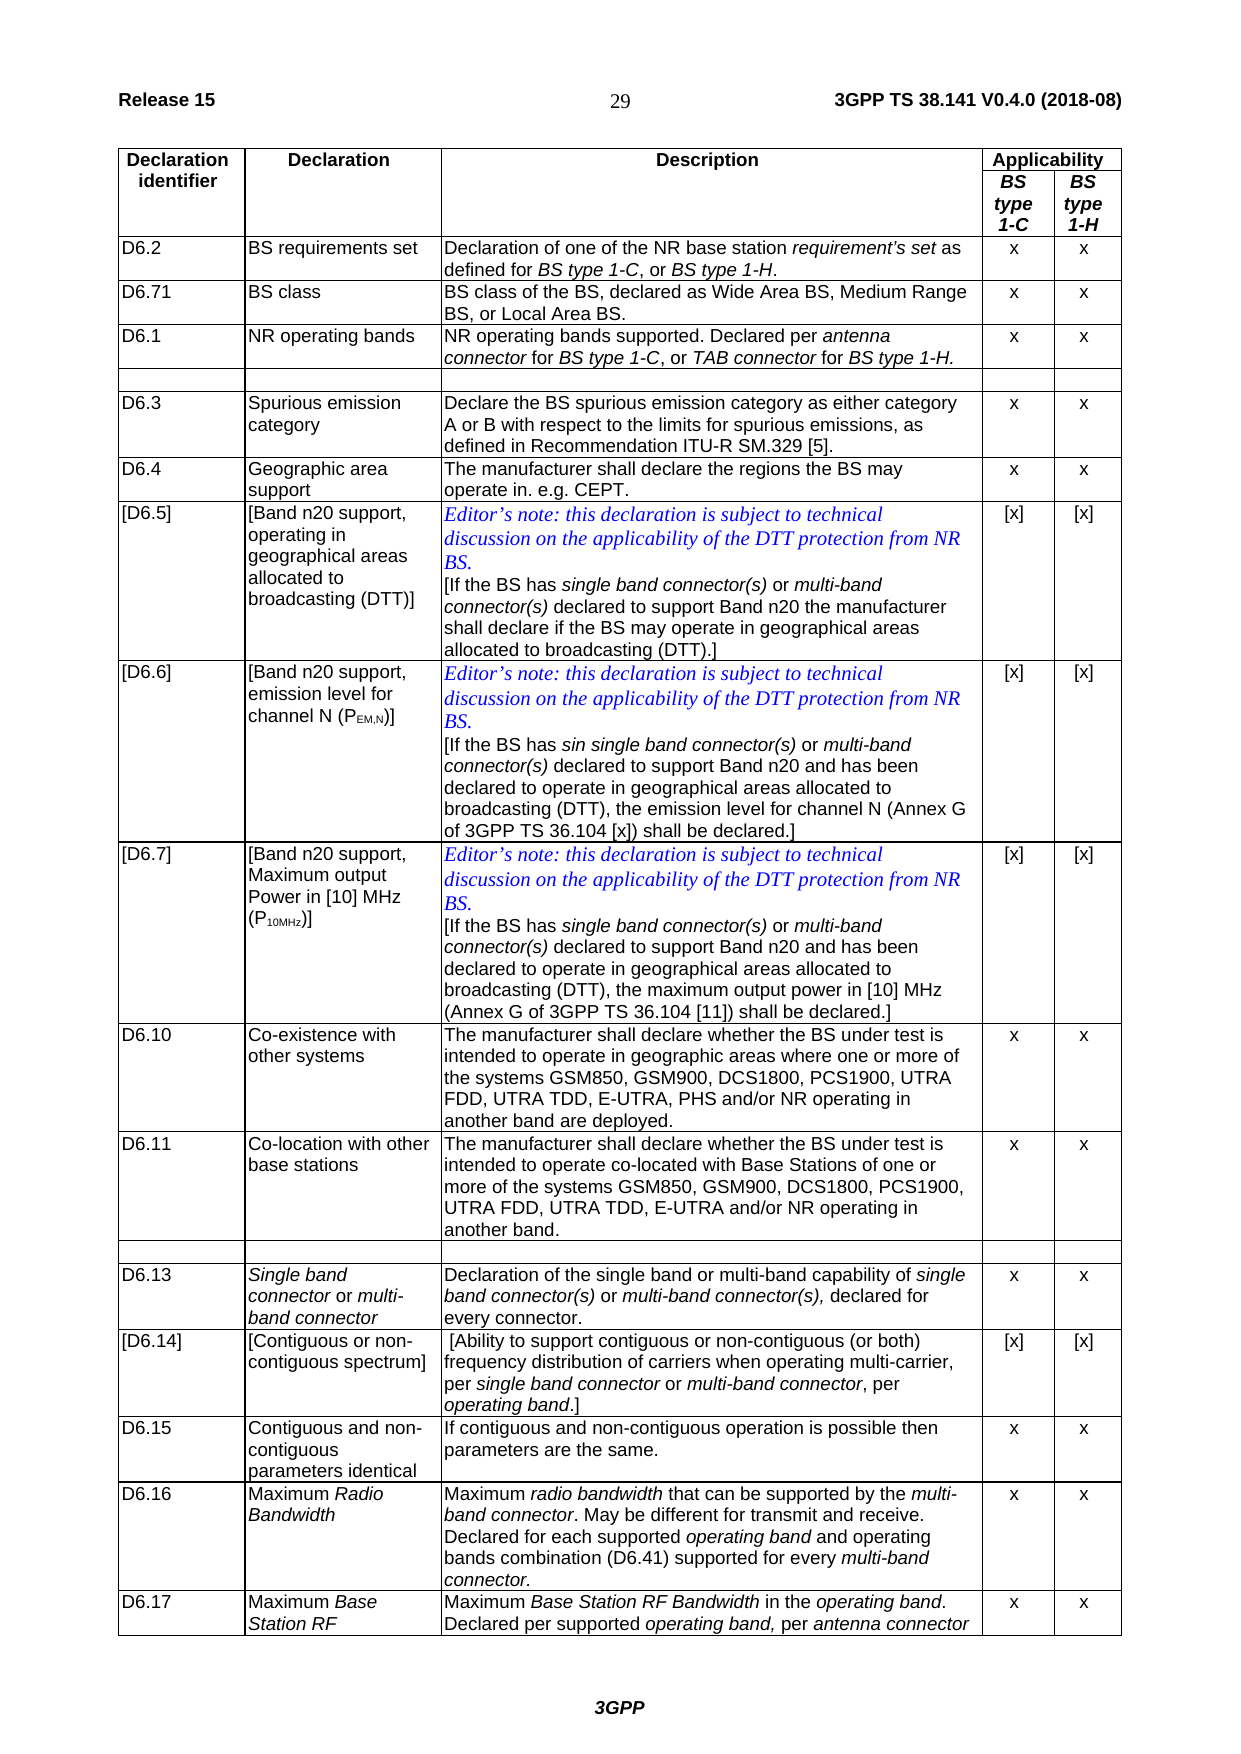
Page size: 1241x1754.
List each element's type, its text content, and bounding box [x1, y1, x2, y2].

table_cell x [1055, 1132, 1121, 1240]
table_cell x [983, 1132, 1054, 1240]
table_cell Editor’s note: this declaration is subject to technical discussion on the applicability of the DTT protection from NR BS. [If the BS has sin single band connector(s) or multi-band connector(s) declared to support Band n20 and has been declared to operate in geographical areas allocated to broadcasting (DTT), the emission level for channel N (Annex G of 3GPP TS 36.104 [x]) shall be declared.] [442, 661, 982, 841]
table_cell BS type 1-C [983, 171, 1054, 236]
table_cell Spurious emission category [246, 392, 441, 457]
table_cell The manufacturer shall declare whether the BS under test is intended to operate in geographic areas where one or more of the systems GSM850, GSM900, DCS1800, PCS1900, UTRA FDD, UTRA TDD, E-UTRA, PHS and/or NR operating in another band are deployed. [442, 1024, 982, 1131]
table_cell x [983, 1483, 1054, 1590]
table_cell Editor’s note: this declaration is subject to technical discussion on the applicability of the DTT protection from NR BS. [If the BS has single band connector(s) or multi-band connector(s) declared to support Band n20 and has been declared to operate in geographical areas allocated to broadcasting (DTT), the maximum output power in [10] MHz (Annex G of 3GPP TS 36.104 [11]) shall be declared.] [442, 843, 982, 1022]
table_cell x [1055, 1417, 1121, 1481]
table_cell Declare the BS spurious emission category as either category A or B with respect to the limits for spurious emissions, as defined in Recommendation ITU-R SM.329 [5]. [442, 392, 982, 457]
table_cell x [983, 1591, 1054, 1634]
table_cell x [1055, 237, 1121, 280]
table_cell BS class of the BS, declared as Wide Area BS, Medium Range BS, or Local Area BS. [442, 281, 982, 324]
table_header Applicability [983, 149, 1121, 170]
table_cell Geographic area support [246, 458, 441, 501]
table_cell D6.13 [119, 1264, 244, 1328]
table_cell [983, 1241, 1054, 1263]
table_cell If contiguous and non-contiguous operation is possible then parameters are the same. [442, 1417, 982, 1481]
table_cell [D6.5] [119, 502, 244, 660]
table_cell [Band n20 support, Maximum output Power in [10] MHz (P10MHz)] [246, 843, 441, 1022]
table_cell Single band connector or multi-band connector [246, 1264, 441, 1328]
table_cell [442, 369, 982, 391]
table_cell The manufacturer shall declare whether the BS under test is intended to operate co-located with Base Stations of one or more of the systems GSM850, GSM900, DCS1800, PCS1900, UTRA FDD, UTRA TDD, E-UTRA and/or NR operating in another band. [442, 1132, 982, 1240]
table_cell NR operating bands [246, 325, 441, 368]
table_cell D6.3 [119, 392, 244, 457]
table_cell x [983, 237, 1054, 280]
table_cell x [1055, 458, 1121, 501]
table_cell x [983, 392, 1054, 457]
table_cell D6.1 [119, 325, 244, 368]
table_cell x [1055, 1024, 1121, 1131]
table_cell [x] [983, 502, 1054, 660]
table_cell x [983, 325, 1054, 368]
table_cell Declaration of one of the NR base station requirement’s set as defined for BS type 1-C, or BS type 1-H. [442, 237, 982, 280]
table_cell [Contiguous or non-contiguous spectrum] [246, 1330, 441, 1416]
table_cell BS requirements set [246, 237, 441, 280]
table_cell x [1055, 1591, 1121, 1634]
table_cell D6.16 [119, 1483, 244, 1590]
table_cell x [983, 1024, 1054, 1131]
table_cell BS type 1-H [1055, 171, 1121, 236]
table_cell Maximum Base Station RF Bandwidth [246, 1591, 441, 1634]
table_cell Declaration of the single band or multi-band capability of single band connector(s) or multi-band connector(s), declared for every connector. [442, 1264, 982, 1328]
table_cell [246, 1241, 441, 1263]
table_cell [Ability to support contiguous or non-contiguous (or both) frequency distribution of carriers when operating multi-carrier, per single band connector or multi-band connector, per operating band.] [442, 1330, 982, 1416]
table_cell Maximum Radio Bandwidth [246, 1483, 441, 1590]
table_cell x [1055, 1483, 1121, 1590]
table_cell D6.17 [119, 1591, 244, 1634]
table_cell D6.10 [119, 1024, 244, 1131]
table_cell Maximum radio bandwidth that can be supported by the multi-band connector. May be different for transmit and receive. Declared for each supported operating band and operating bands combination (D6.41) supported for every multi-band connector. [442, 1483, 982, 1590]
table_cell x [983, 281, 1054, 324]
table_cell [x] [983, 843, 1054, 1022]
table_cell NR operating bands supported. Declared per antenna connector for BS type 1-C, or TAB connector for BS type 1-H. [442, 325, 982, 368]
table_cell BS class [246, 281, 441, 324]
table_cell x [1055, 392, 1121, 457]
table_cell D6.11 [119, 1132, 244, 1240]
table_cell The manufacturer shall declare the regions the BS may operate in. e.g. CEPT. [442, 458, 982, 501]
table_cell [x] [983, 661, 1054, 841]
table_cell [119, 1241, 244, 1263]
table_cell [983, 369, 1054, 391]
table_cell [x] [983, 1330, 1054, 1416]
table_cell D6.15 [119, 1417, 244, 1481]
table_cell [1055, 369, 1121, 391]
table_cell D6.71 [119, 281, 244, 324]
table_cell [1055, 1241, 1121, 1263]
table_cell [D6.14] [119, 1330, 244, 1416]
table_cell Co-location with other base stations [246, 1132, 441, 1240]
table_cell x [1055, 281, 1121, 324]
table_cell Editor’s note: this declaration is subject to technical discussion on the applicability of the DTT protection from NR BS. [If the BS has single band connector(s) or multi-band connector(s) declared to support Band n20 the manufacturer shall declare if the BS may operate in geographical areas allocated to broadcasting (DTT).] [442, 502, 982, 660]
table_cell [Band n20 support, emission level for channel N (PEM,N)] [246, 661, 441, 841]
table_cell [x] [1055, 502, 1121, 660]
table_cell [x] [1055, 661, 1121, 841]
table_cell [246, 369, 441, 391]
table_cell x [1055, 1264, 1121, 1328]
table_header Declaration [246, 149, 441, 236]
table_cell x [983, 1417, 1054, 1481]
table_cell x [983, 458, 1054, 501]
table_cell D6.2 [119, 237, 244, 280]
table_cell [D6.7] [119, 843, 244, 1022]
table_cell [119, 369, 244, 391]
table_cell D6.4 [119, 458, 244, 501]
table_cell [442, 1591, 982, 1634]
table_cell [x] [1055, 843, 1121, 1022]
table_cell [x] [1055, 1330, 1121, 1416]
table_cell [D6.6] [119, 661, 244, 841]
table_cell [442, 1241, 982, 1263]
table_cell x [1055, 325, 1121, 368]
table_cell [Band n20 support, operating in geographical areas allocated to broadcasting (DTT)] [246, 502, 441, 660]
table_header Description [442, 149, 982, 236]
table_cell Co-existence with other systems [246, 1024, 441, 1131]
table_cell Contiguous and non-contiguous parameters identical [246, 1417, 441, 1481]
table_cell x [983, 1264, 1054, 1328]
table_header Declaration identifier [119, 149, 244, 236]
